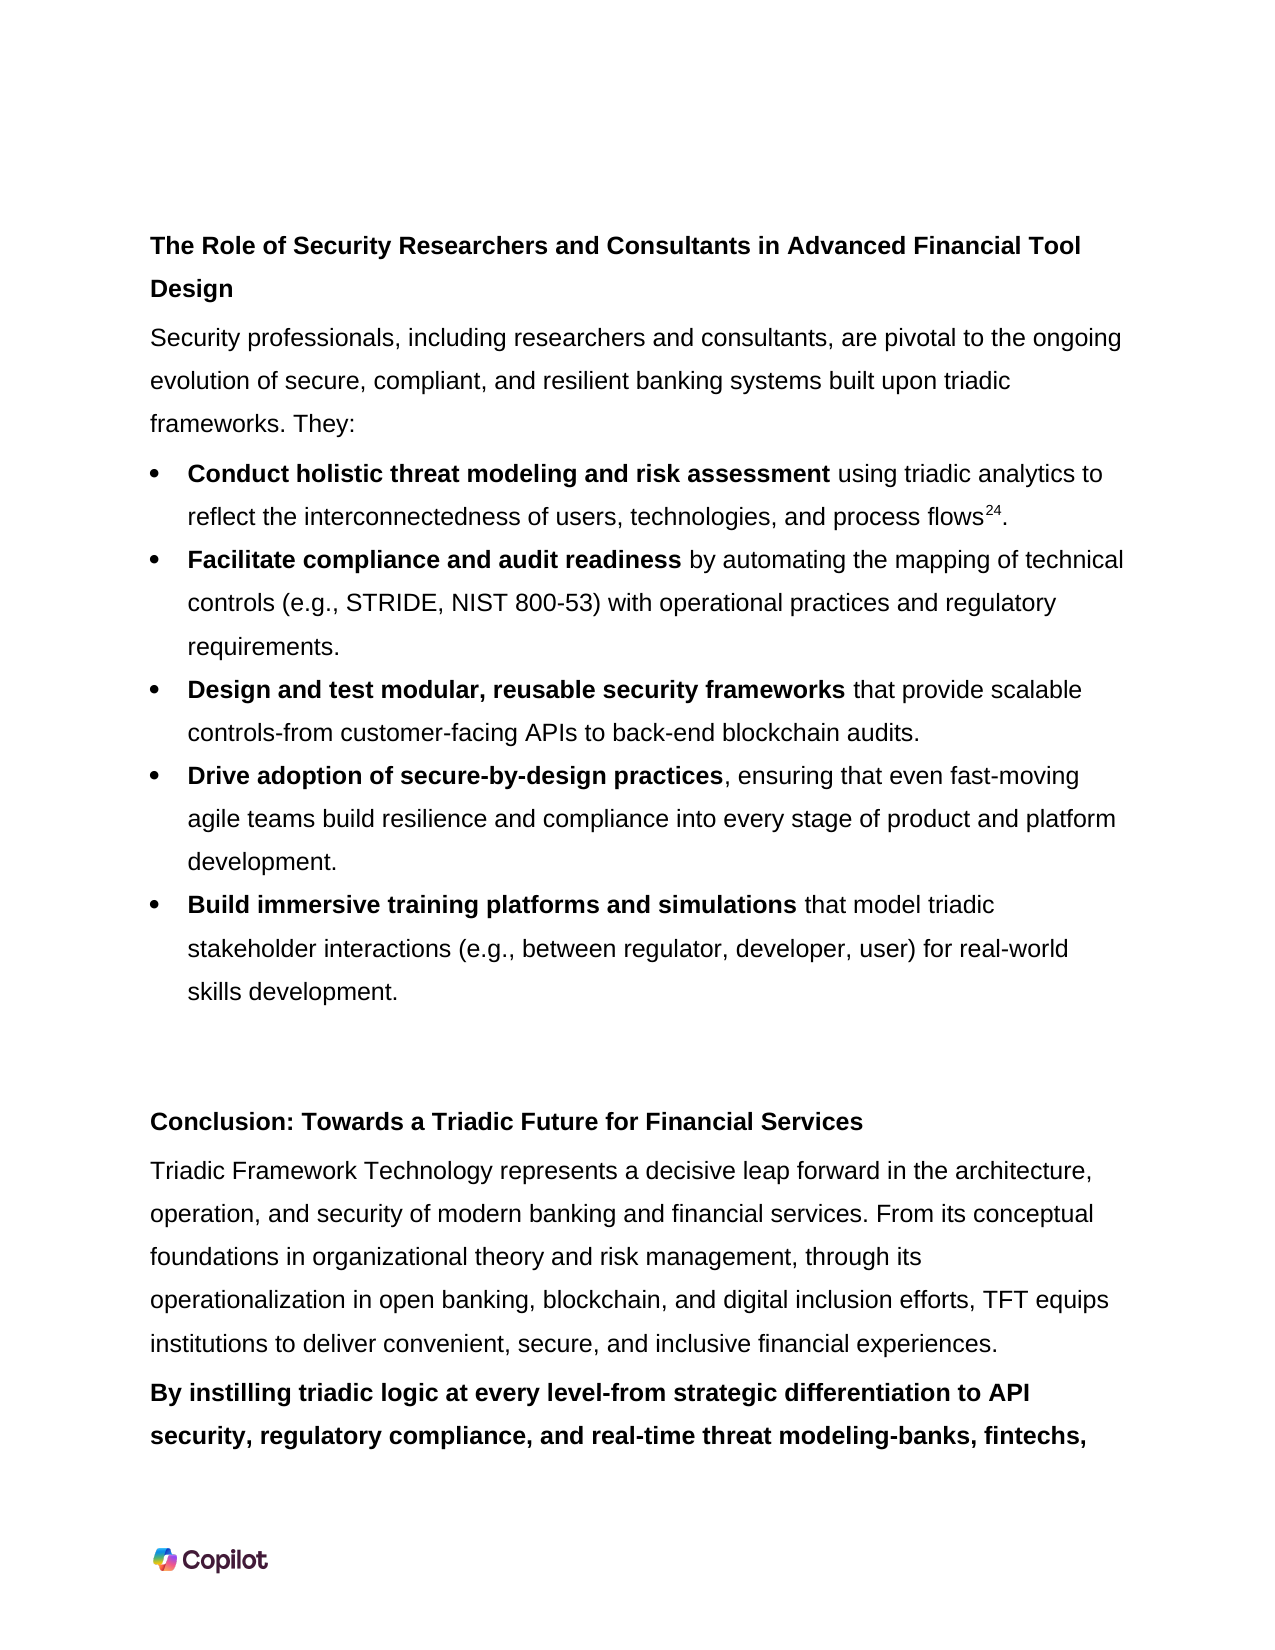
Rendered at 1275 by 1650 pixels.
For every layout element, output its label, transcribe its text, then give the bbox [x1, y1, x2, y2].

list Build immersive training platforms and simulations that model triadic stakeholder interactions (e.g., between regulator, developer, user) for real-world skills development. [150, 890, 1125, 1006]
list Conduct holistic threat modeling and risk assessment using triadic analytics to reflect the interconnectedness of users, technologies, and process flows24. [150, 459, 1125, 531]
text Security professionals, including researchers and consultants, are pivotal to the ongoing evolution of secure, compliant, and resilient banking systems built upon triadic frameworks. They: [150, 323, 1125, 438]
text Triadic Framework Technology represents a decisive leap forward in the architecture, operation, and security of modern banking and financial services. From its conceptual foundations in organizational theory and risk management, through its operationalization in open banking, blockchain, and digital inclusion efforts, TFT equips institutions to deliver convenient, secure, and inclusive financial experiences. [150, 1156, 1125, 1357]
list Design and test modular, reusable security frameworks that provide scalable controls-from customer-facing APIs to back-end blockchain audits. [150, 674, 1125, 747]
subtitle The Role of Security Researchers and Consultants in Advanced Financial Tool Design [150, 231, 1125, 302]
subtitle Conclusion: Towards a Triadic Future for Financial Services [150, 1107, 1125, 1136]
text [150, 1378, 1125, 1450]
list Drive adoption of secure-by-design practices, ensuring that even fast-moving agile teams build resilience and compliance into every stage of product and platform development. [150, 761, 1125, 876]
list Facilitate compliance and audit readiness by automating the mapping of technical controls (e.g., STRIDE, NIST 800-53) with operational practices and regulatory requirements. [150, 545, 1125, 660]
